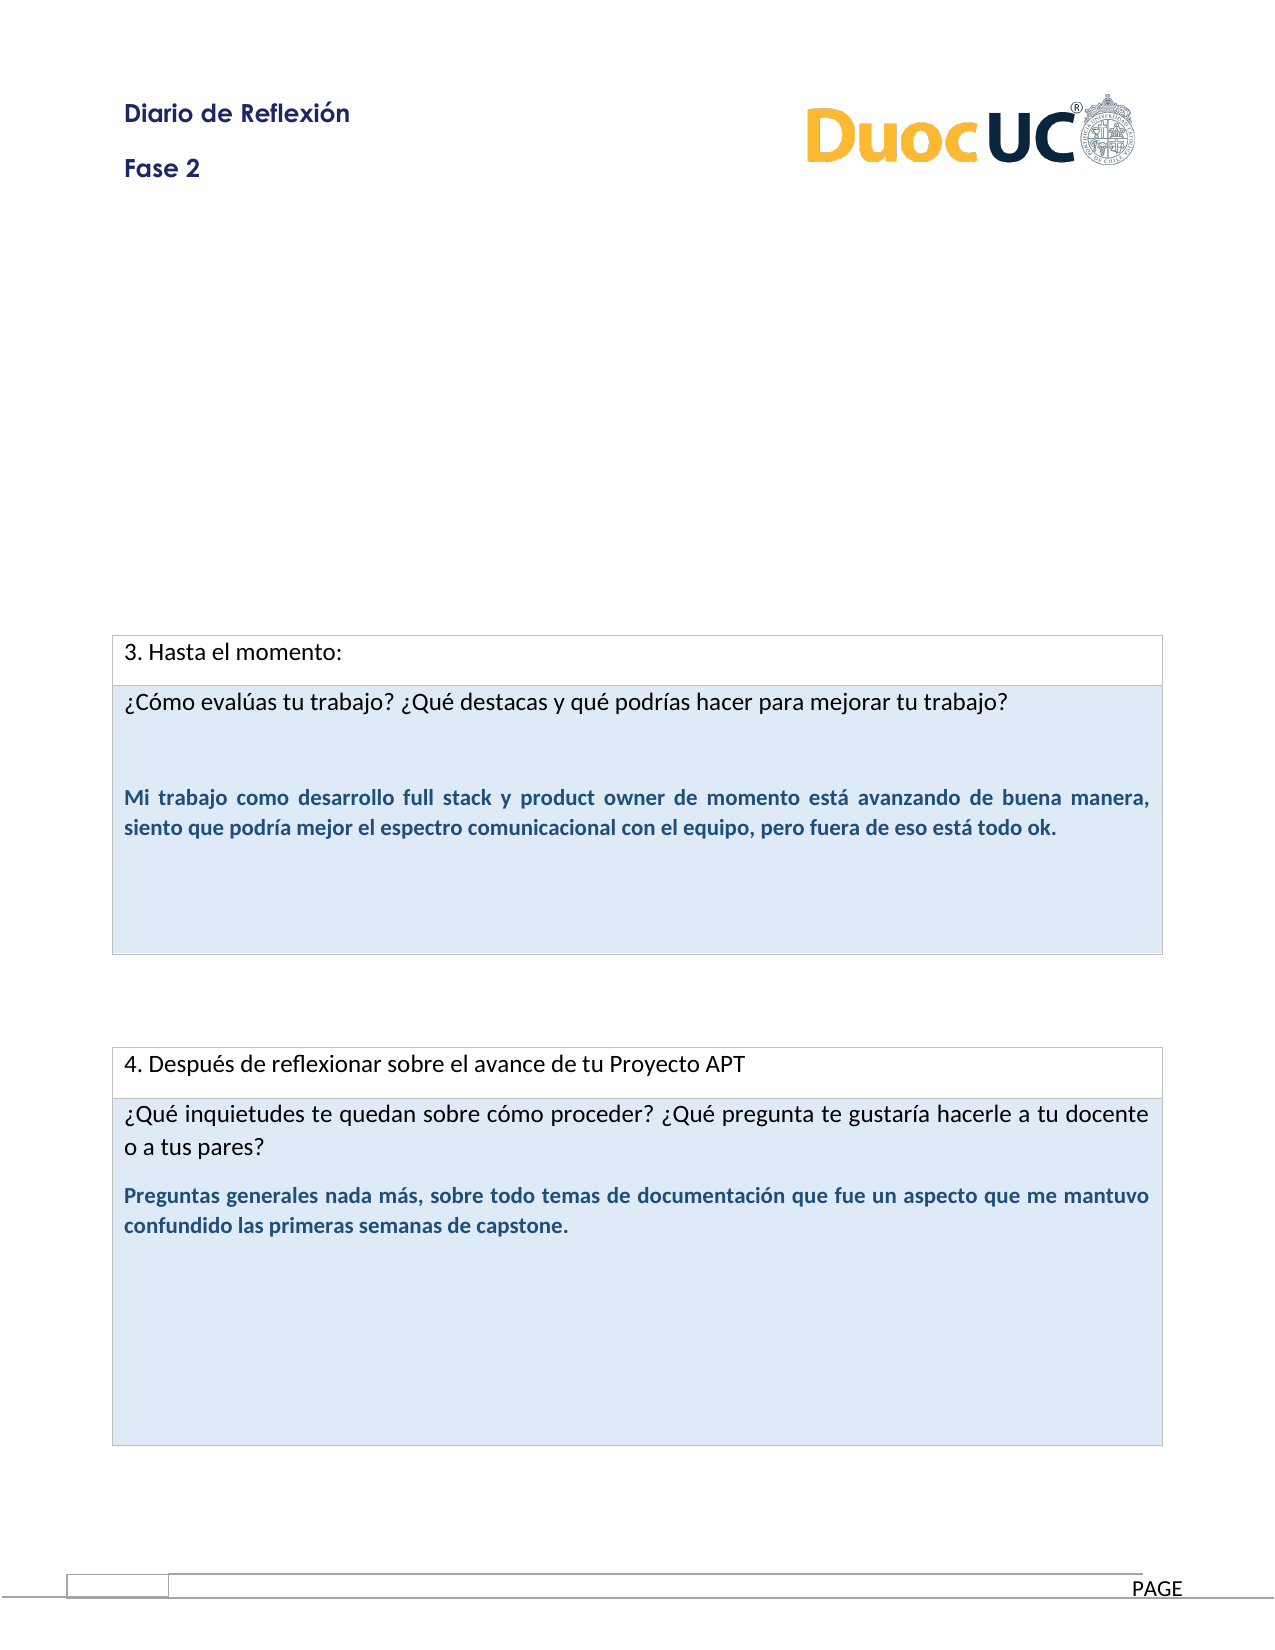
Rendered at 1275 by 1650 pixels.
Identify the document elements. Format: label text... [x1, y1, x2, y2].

table_header 3. Hasta el momento: [113, 636, 1162, 685]
table_cell ¿Qué inquietudes te quedan sobre cómo proceder? ¿Qué pregunta te gustaría hacerle a tu docente o a tus pares? Preguntas generales nada más, sobre todo temas de documentación que fue un aspecto que me mantuvo confundido las primeras semanas de capstone. [113, 1099, 1162, 1445]
picture [807, 94, 1135, 165]
table_header 4. Después de reflexionar sobre el avance de tu Proyecto APT [113, 1048, 1162, 1097]
table_cell ¿Cómo evalúas tu trabajo? ¿Qué destacas y qué podrías hacer para mejorar tu trabajo? Mi trabajo como desarrollo full stack y product owner de momento está avanzando de buena manera, siento que podría mejor el espectro comunicacional con el equipo, pero fuera de eso está todo ok. [113, 686, 1162, 953]
